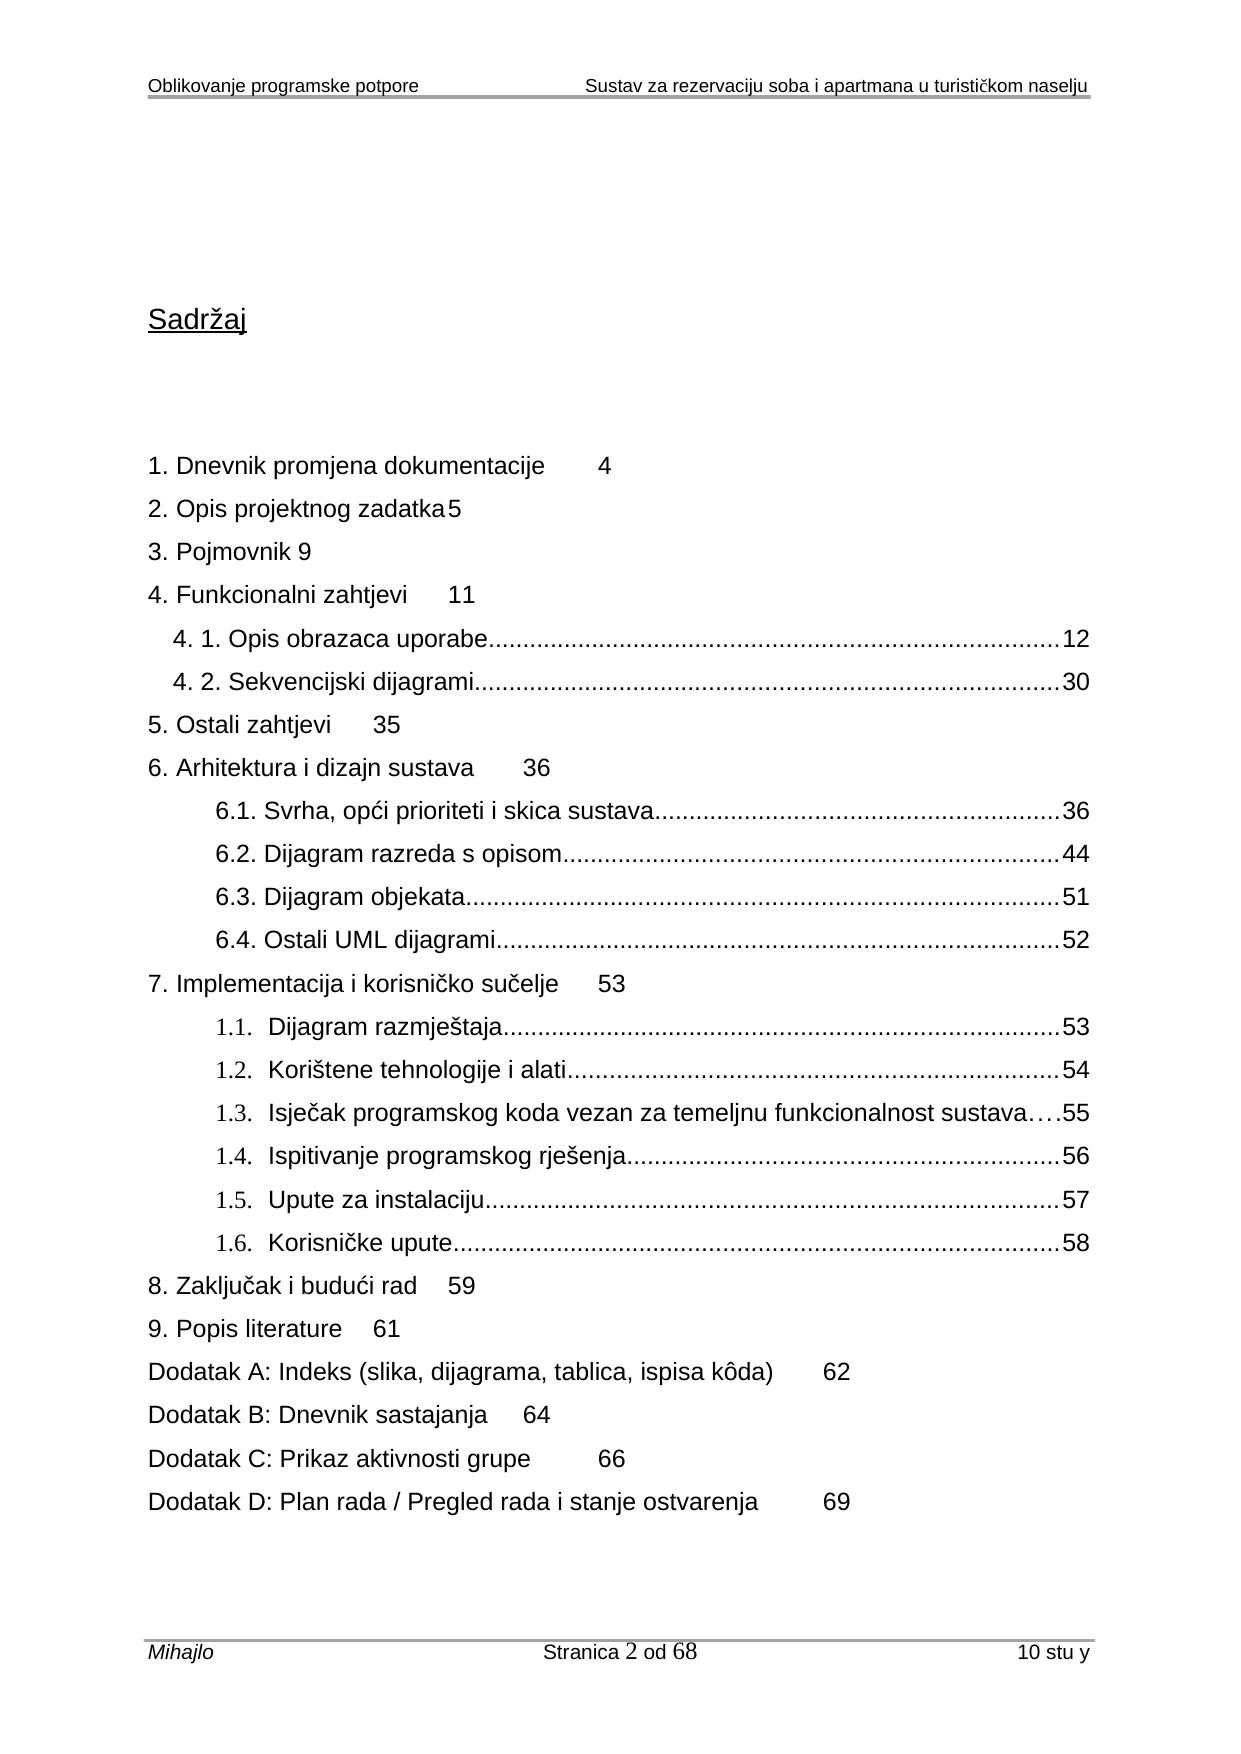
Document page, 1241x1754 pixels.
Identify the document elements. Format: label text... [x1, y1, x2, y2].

list Dijagram razmještaja 53 [215, 1012, 1093, 1041]
text 4. 2. Sekvencijski dijagrami 30 [173, 667, 1093, 695]
text Sadržaj [148, 302, 1093, 336]
text 6.1. Svrha, opći prioriteti i skica sustava 36 [215, 796, 1093, 825]
text Dodatak C: Prikaz aktivnosti grupe 66 [148, 1443, 1093, 1472]
text Dodatak A: Indeks (slika, dijagrama, tablica, ispisa kôda) 62 [148, 1357, 1093, 1386]
list Isječak programskog koda vezan za temeljnu funkcionalnost sustava 55 [215, 1098, 1093, 1127]
list Upute za instalaciju 57 [215, 1184, 1093, 1213]
list Implementacija i korisničko sučelje 53 [148, 968, 1093, 997]
list Ispitivanje programskog rješenja 56 [215, 1141, 1093, 1170]
list Korisničke upute 58 [215, 1228, 1093, 1257]
list Dnevnik promjena dokumentacije 4 [148, 451, 1093, 480]
text Dodatak B: Dnevnik sastajanja 64 [148, 1400, 1093, 1429]
text 6.4. Ostali UML dijagrami 52 [215, 925, 1093, 954]
list Popis literature 61 [148, 1314, 1093, 1343]
text Dodatak D: Plan rada / Pregled rada i stanje ostvarenja 69 [148, 1487, 1093, 1515]
text 6.3. Dijagram objekata 51 [215, 882, 1093, 911]
list Funkcionalni zahtjevi 11 [148, 580, 1093, 609]
list Arhitektura i dizajn sustava 36 [148, 753, 1093, 782]
list Korištene tehnologije i alati 54 [215, 1055, 1093, 1084]
picture [147, 95, 1092, 99]
list Pojmovnik 9 [148, 537, 1093, 566]
text 6.2. Dijagram razreda s opisom 44 [215, 839, 1093, 868]
list Opis projektnog zadatka 5 [148, 494, 1093, 523]
text 4. 1. Opis obrazaca uporabe 12 [173, 623, 1093, 652]
list Zaključak i budući rad 59 [148, 1271, 1093, 1300]
list Ostali zahtjevi 35 [148, 710, 1093, 738]
